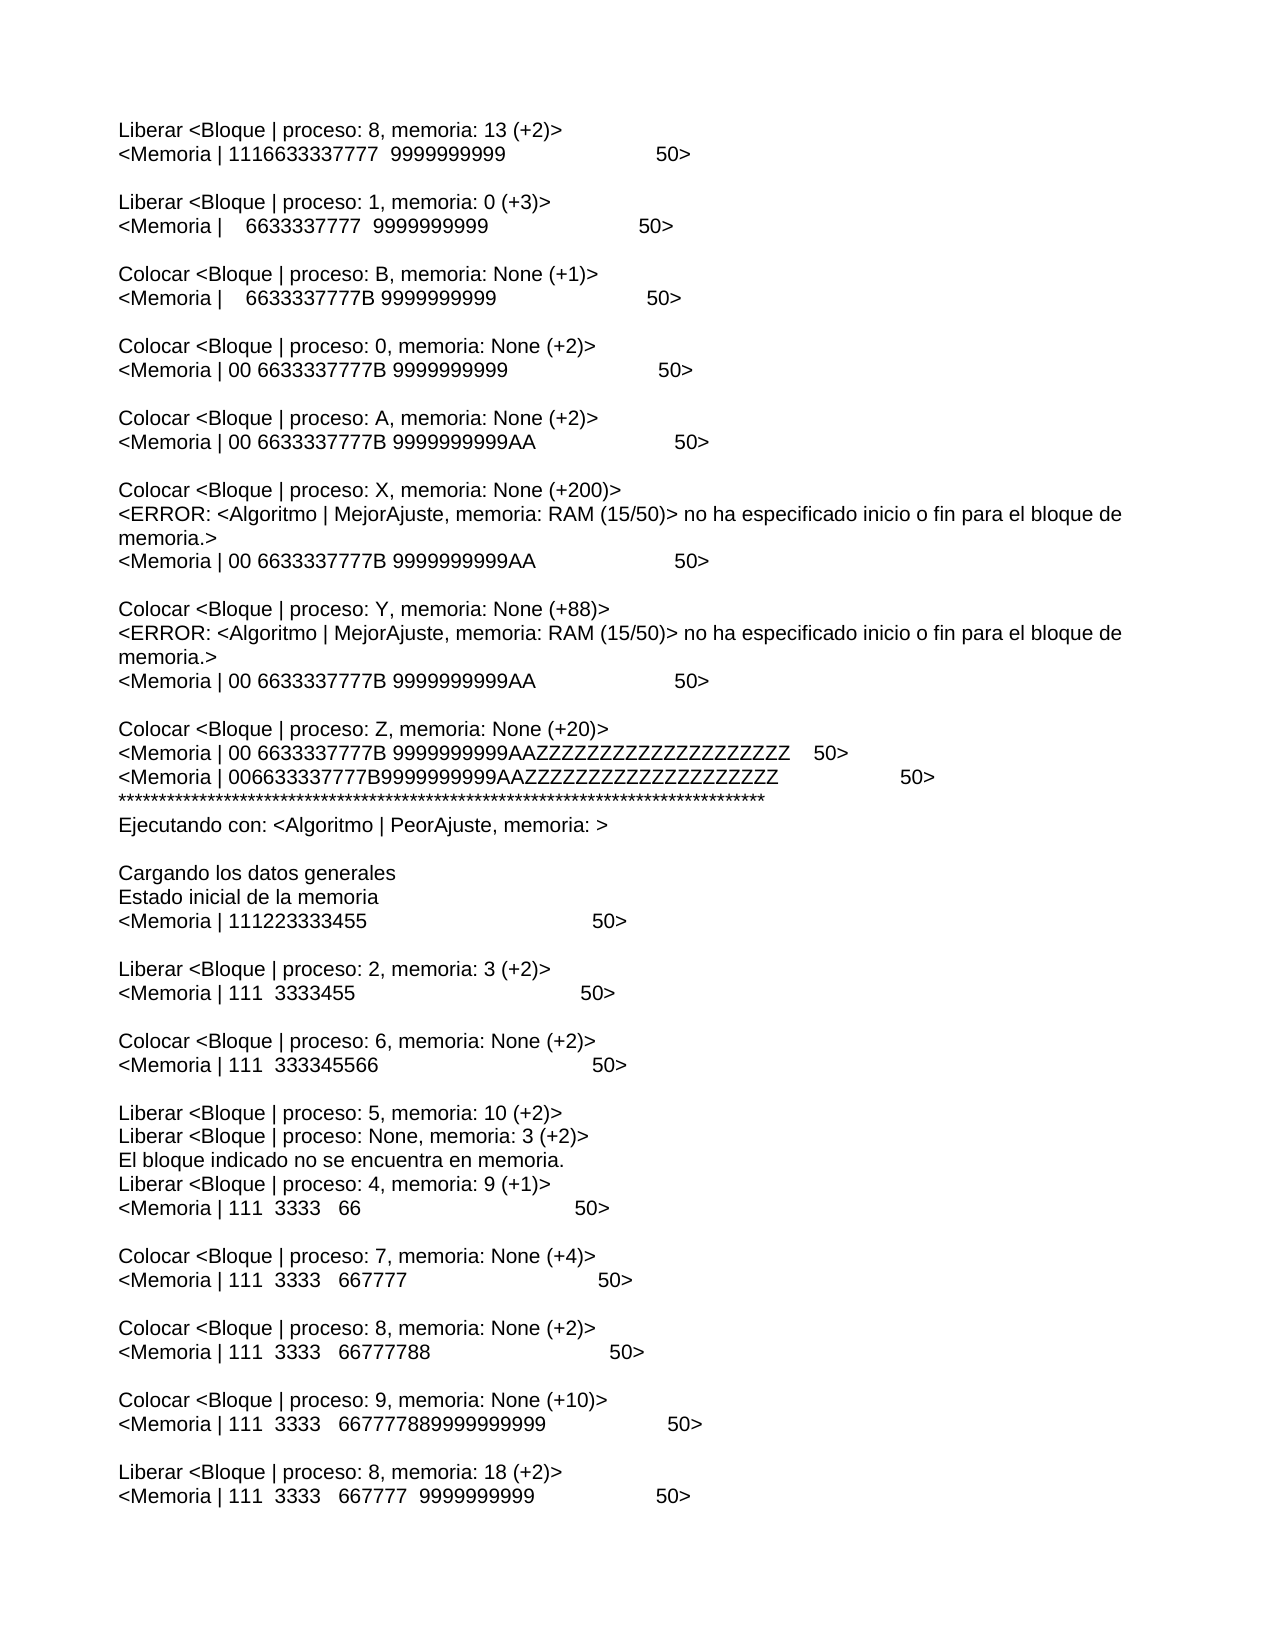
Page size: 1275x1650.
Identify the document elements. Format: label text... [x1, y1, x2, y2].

text <Memoria | 111 3333455 50> [118, 981, 1157, 1004]
text Liberar <Bloque | proceso: 8, memoria: 13 (+2)> [118, 118, 1157, 142]
text <Memoria | 00 6633337777B 9999999999AA 50> [118, 429, 1157, 453]
text <Memoria | 00 6633337777B 9999999999AAZZZZZZZZZZZZZZZZZZZZ 50> [118, 741, 1157, 765]
text <Memoria | 6633337777 9999999999 50> [118, 214, 1157, 238]
text Colocar <Bloque | proceso: 8, memoria: None (+2)> [118, 1316, 1157, 1340]
text Estado inicial de la memoria [118, 885, 1157, 909]
text <Memoria | 111 3333 66777788 50> [118, 1340, 1157, 1364]
text <Memoria | 111223333455 50> [118, 909, 1157, 933]
text Liberar <Bloque | proceso: 5, memoria: 10 (+2)> [118, 1100, 1157, 1124]
text <Memoria | 111 3333 667777889999999999 50> [118, 1412, 1157, 1436]
text Colocar <Bloque | proceso: 0, memoria: None (+2)> [118, 334, 1157, 358]
text El bloque indicado no se encuentra en memoria. [118, 1148, 1157, 1172]
text Colocar <Bloque | proceso: 6, memoria: None (+2)> [118, 1028, 1157, 1052]
text <Memoria | 111 3333 667777 50> [118, 1268, 1157, 1292]
text <Memoria | 111 333345566 50> [118, 1052, 1157, 1076]
text Colocar <Bloque | proceso: B, memoria: None (+1)> [118, 262, 1157, 286]
text Colocar <Bloque | proceso: A, memoria: None (+2)> [118, 406, 1157, 429]
text ******************************************************************************** [118, 789, 1157, 813]
text <Memoria | 00 6633337777B 9999999999AA 50> [118, 669, 1157, 693]
text <Memoria | 006633337777B9999999999AAZZZZZZZZZZZZZZZZZZZZ 50> [118, 765, 1157, 789]
text <Memoria | 00 6633337777B 9999999999AA 50> [118, 549, 1157, 573]
text <Memoria | 1116633337777 9999999999 50> [118, 142, 1157, 166]
text Ejecutando con: <Algoritmo | PeorAjuste, memoria: > [118, 813, 1157, 837]
text Cargando los datos generales [118, 861, 1157, 885]
text Colocar <Bloque | proceso: 7, memoria: None (+4)> [118, 1244, 1157, 1268]
text Liberar <Bloque | proceso: 8, memoria: 18 (+2)> [118, 1460, 1157, 1484]
text <Memoria | 00 6633337777B 9999999999 50> [118, 358, 1157, 382]
text Liberar <Bloque | proceso: None, memoria: 3 (+2)> [118, 1124, 1157, 1148]
text <Memoria | 6633337777B 9999999999 50> [118, 286, 1157, 310]
text Colocar <Bloque | proceso: X, memoria: None (+200)> [118, 477, 1157, 501]
text Colocar <Bloque | proceso: 9, memoria: None (+10)> [118, 1388, 1157, 1412]
text Liberar <Bloque | proceso: 1, memoria: 0 (+3)> [118, 190, 1157, 214]
text Liberar <Bloque | proceso: 4, memoria: 9 (+1)> [118, 1172, 1157, 1196]
text Liberar <Bloque | proceso: 2, memoria: 3 (+2)> [118, 957, 1157, 981]
text Colocar <Bloque | proceso: Y, memoria: None (+88)> [118, 597, 1157, 621]
text <ERROR: <Algoritmo | MejorAjuste, memoria: RAM (15/50)> no ha especificado inicio o fin para el bloque de memoria.> [118, 501, 1157, 549]
text Colocar <Bloque | proceso: Z, memoria: None (+20)> [118, 717, 1157, 741]
text <Memoria | 111 3333 667777 9999999999 50> [118, 1484, 1157, 1508]
text <Memoria | 111 3333 66 50> [118, 1196, 1157, 1220]
text <ERROR: <Algoritmo | MejorAjuste, memoria: RAM (15/50)> no ha especificado inicio o fin para el bloque de memoria.> [118, 621, 1157, 669]
